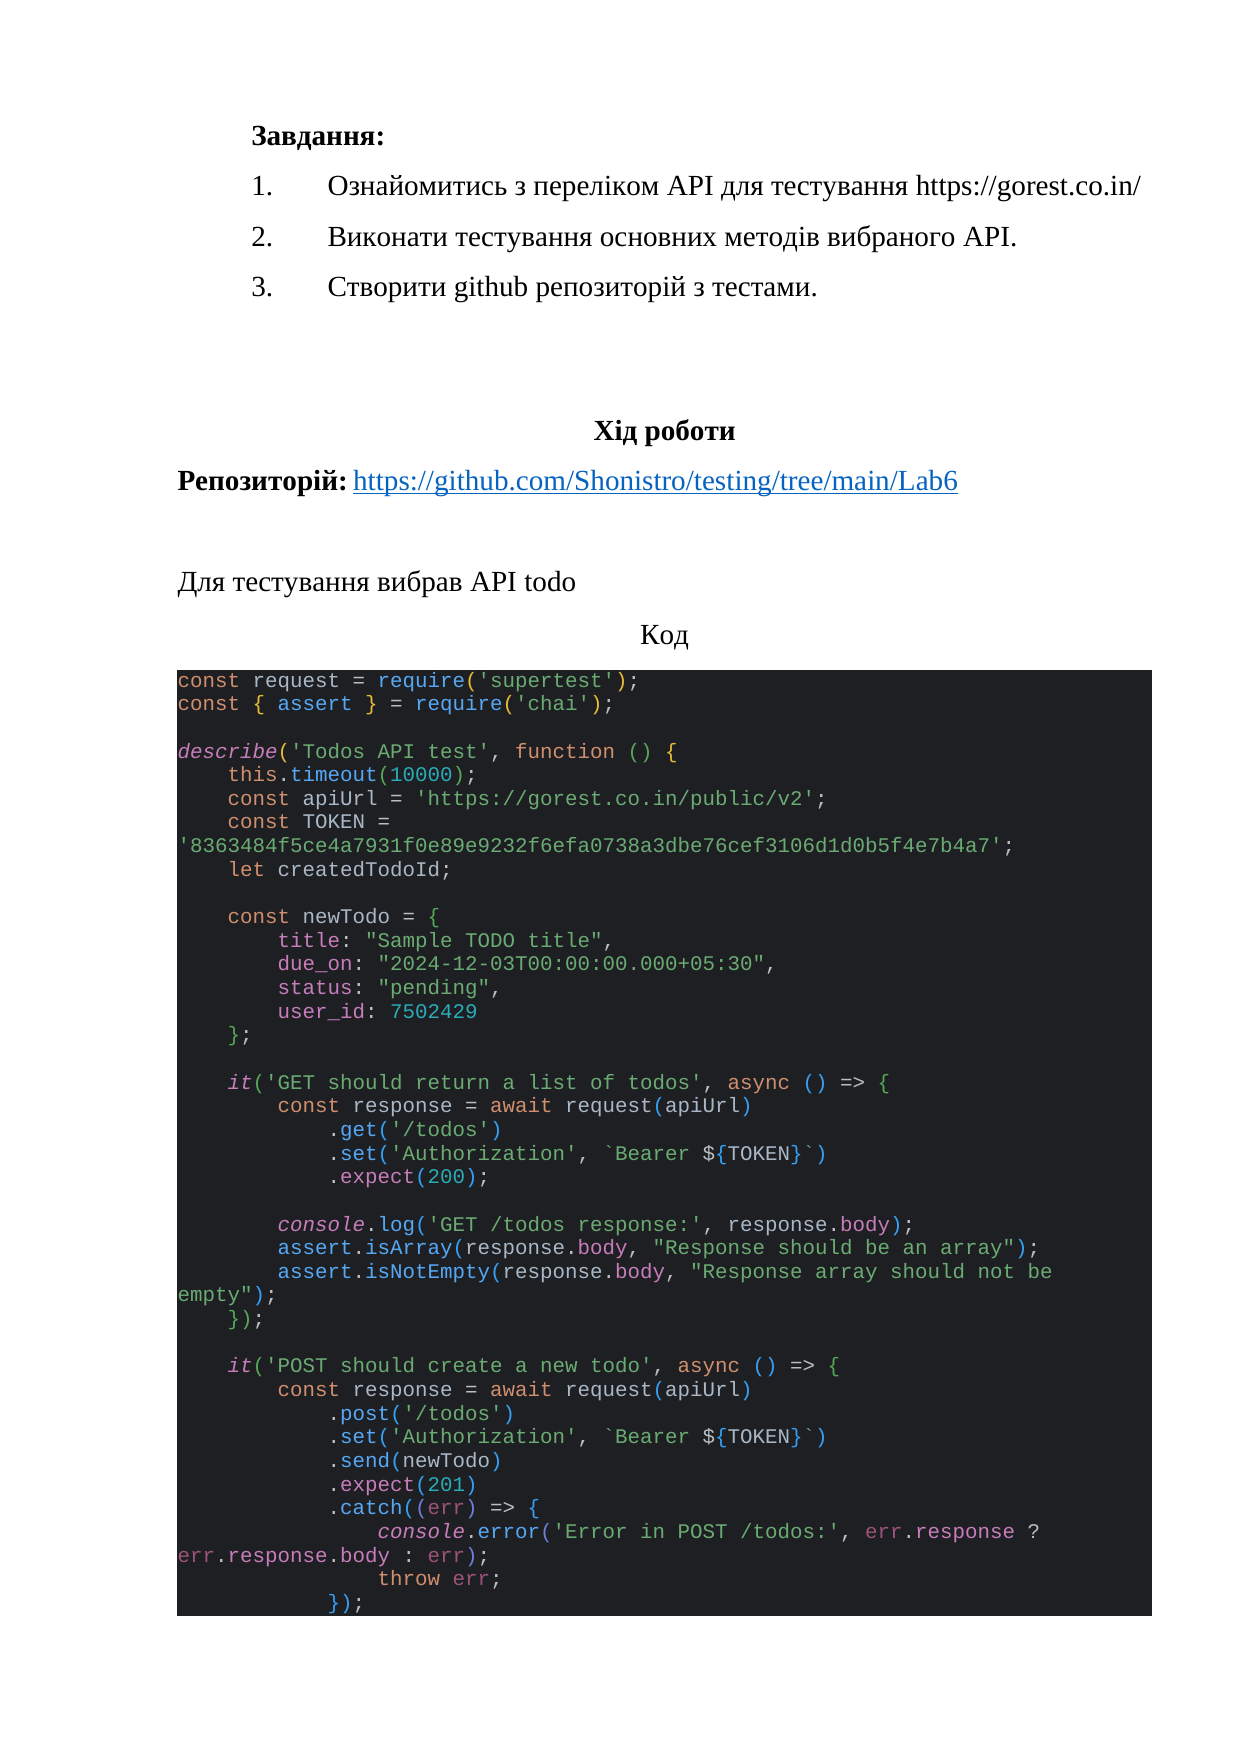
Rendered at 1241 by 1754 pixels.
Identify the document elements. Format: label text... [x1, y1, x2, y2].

text Для тестування вибрав API todo [177, 564, 1152, 598]
text Репозиторій: https://github.com/Shonistro/testing/tree/main/Lab6 [177, 463, 1152, 497]
text Завдання: [177, 118, 1152, 152]
list Ознайомитись з переліком API для тестування https://gorest.co.in/ [177, 168, 1152, 202]
text Код [177, 617, 1152, 650]
list Створити github репозиторій з тестами. [177, 269, 1152, 303]
list Виконати тестування основних методів вибраного API. [177, 219, 1152, 252]
text Хід роботи [177, 413, 1152, 447]
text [177, 670, 1152, 1616]
